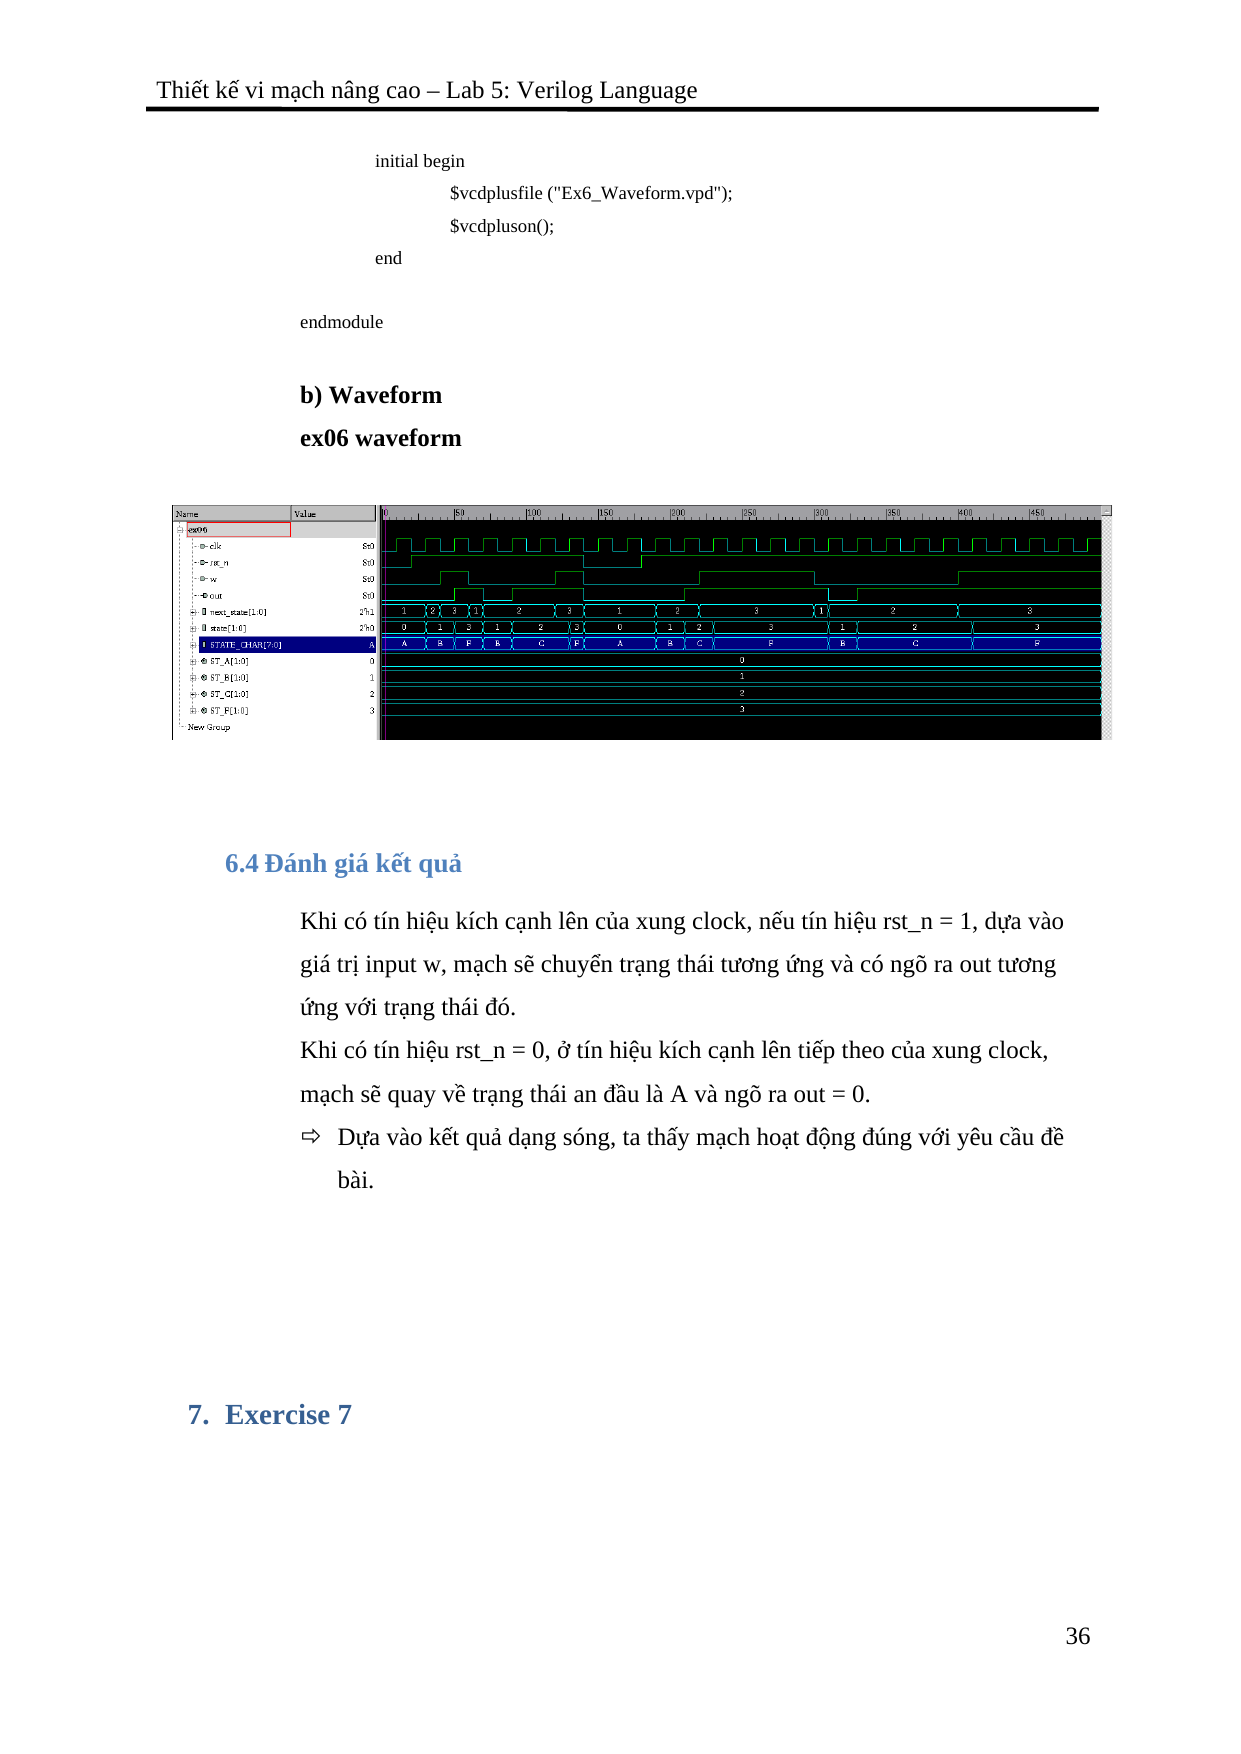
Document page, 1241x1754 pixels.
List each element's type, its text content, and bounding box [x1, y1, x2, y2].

list Khi có tín hiệu kích cạnh lên của xung clock, nếu tín hiệu rst_n = 1, dựa vào giá trị input w, mạch sẽ chuyển trạng thái tương ứng và có ngõ ra out tương ứng với trạng thái đó. Khi có tín hiệu rst_n = 0, ở tín hiệu kích cạnh lên tiếp theo của xung clock, mạch sẽ quay về trạng thái an đầu là A và ngõ ra out = 0. [300, 906, 1090, 1107]
subtitle Đánh giá kết quả [225, 847, 1090, 878]
list end [300, 247, 1090, 268]
list $vcdplusfile ("Ex6_Waveform.vpd"); [300, 182, 1090, 204]
list endmodule b) Waveform ex06 waveform [300, 311, 1090, 452]
list initial begin [300, 150, 1090, 172]
list $vcdpluson(); [300, 214, 1090, 236]
list Dựa vào kết quả dạng sóng, ta thấy mạch hoạt động đúng với yêu cầu đề bài. [300, 1122, 1090, 1194]
picture [172, 505, 1113, 740]
subtitle Exercise 7 [187, 1397, 1090, 1431]
